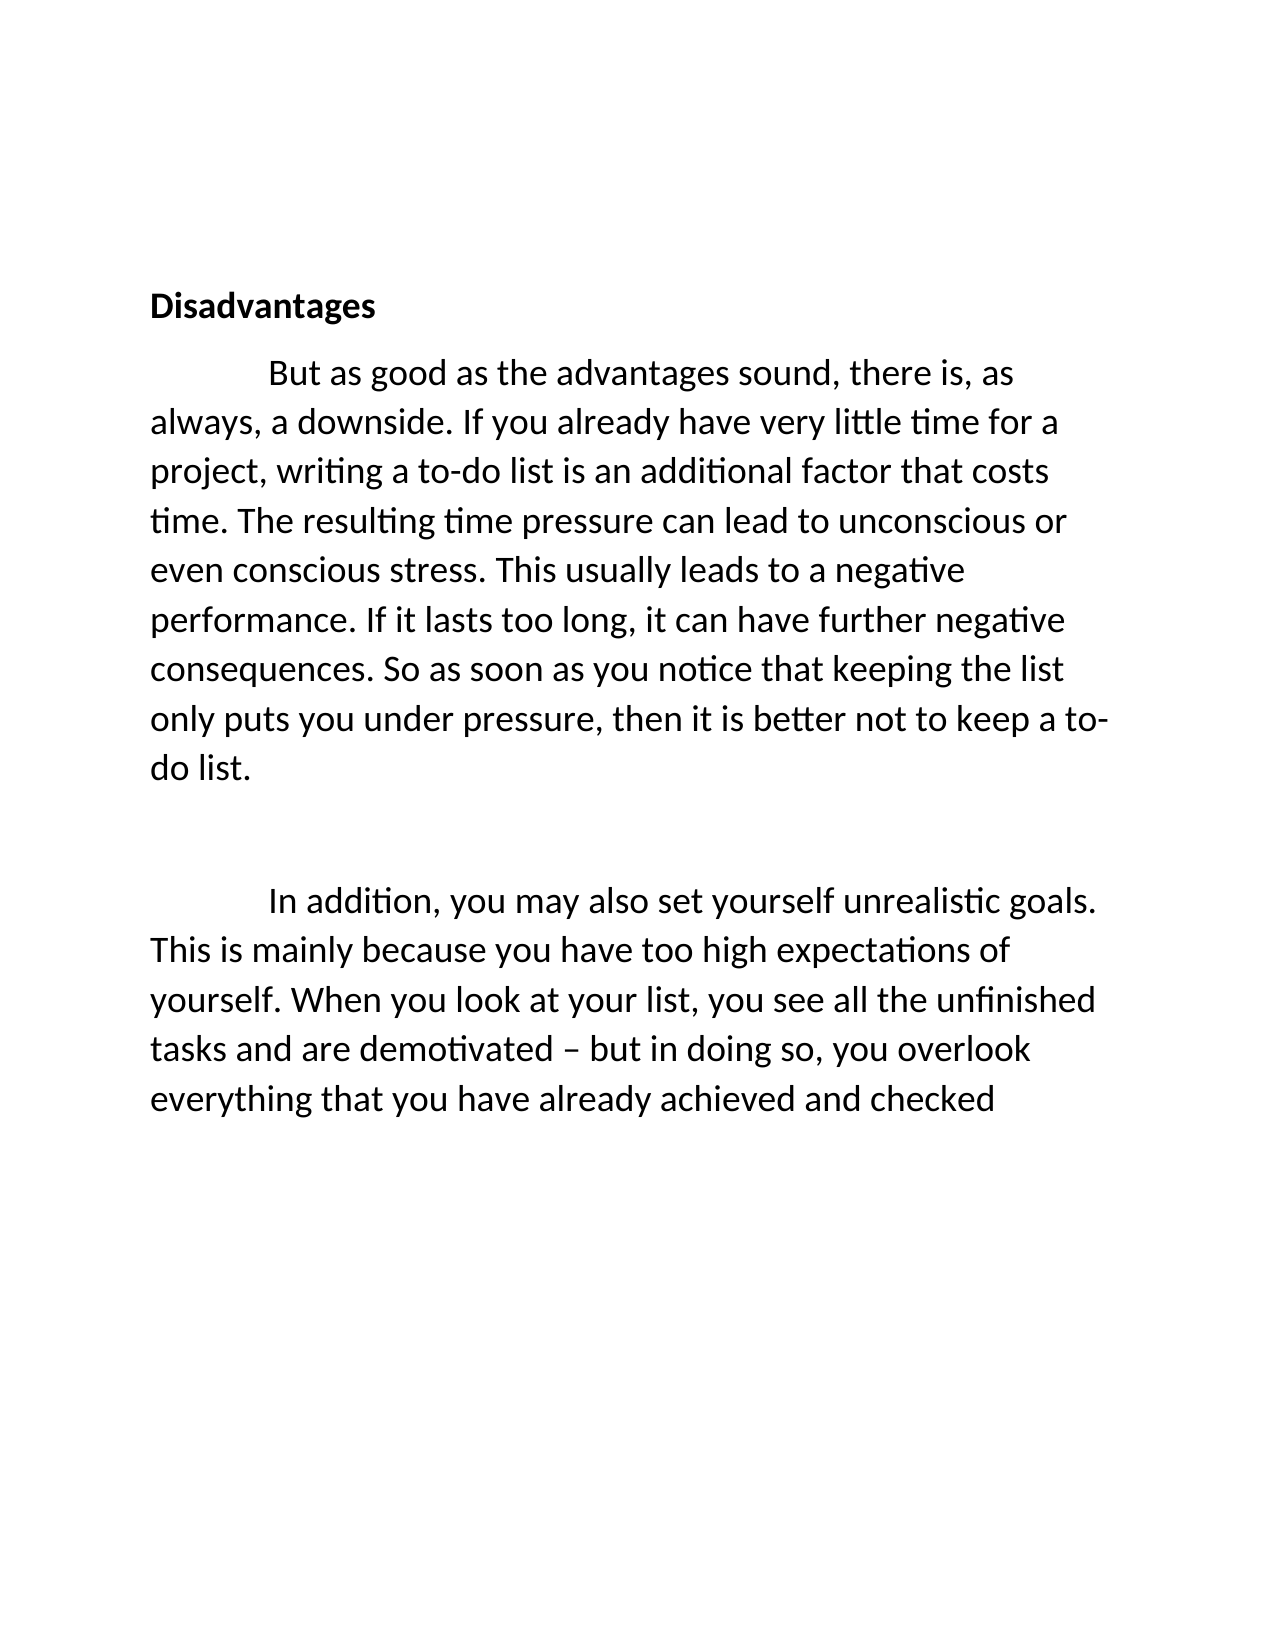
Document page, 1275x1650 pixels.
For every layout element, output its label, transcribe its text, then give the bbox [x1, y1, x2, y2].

text In addition, you may also set yourself unrealistic goals. This is mainly because you have too high expectations of yourself. When you look at your list, you see all the unfinished tasks and are demotivated – but in doing so, you overlook everything that you have already achieved and checked [150, 877, 1125, 1120]
text But as good as the advantages sound, there is, as always, a downside. If you already have very little time for a project, writing a to-do list is an additional factor that costs time. The resulting time pressure can lead to unconscious or even conscious stress. This usually leads to a negative performance. If it lasts too long, it can have further negative consequences. So as soon as you notice that keeping the list only puts you under pressure, then it is better not to keep a to-do list. [150, 348, 1125, 790]
text Disadvantages [150, 282, 1125, 328]
